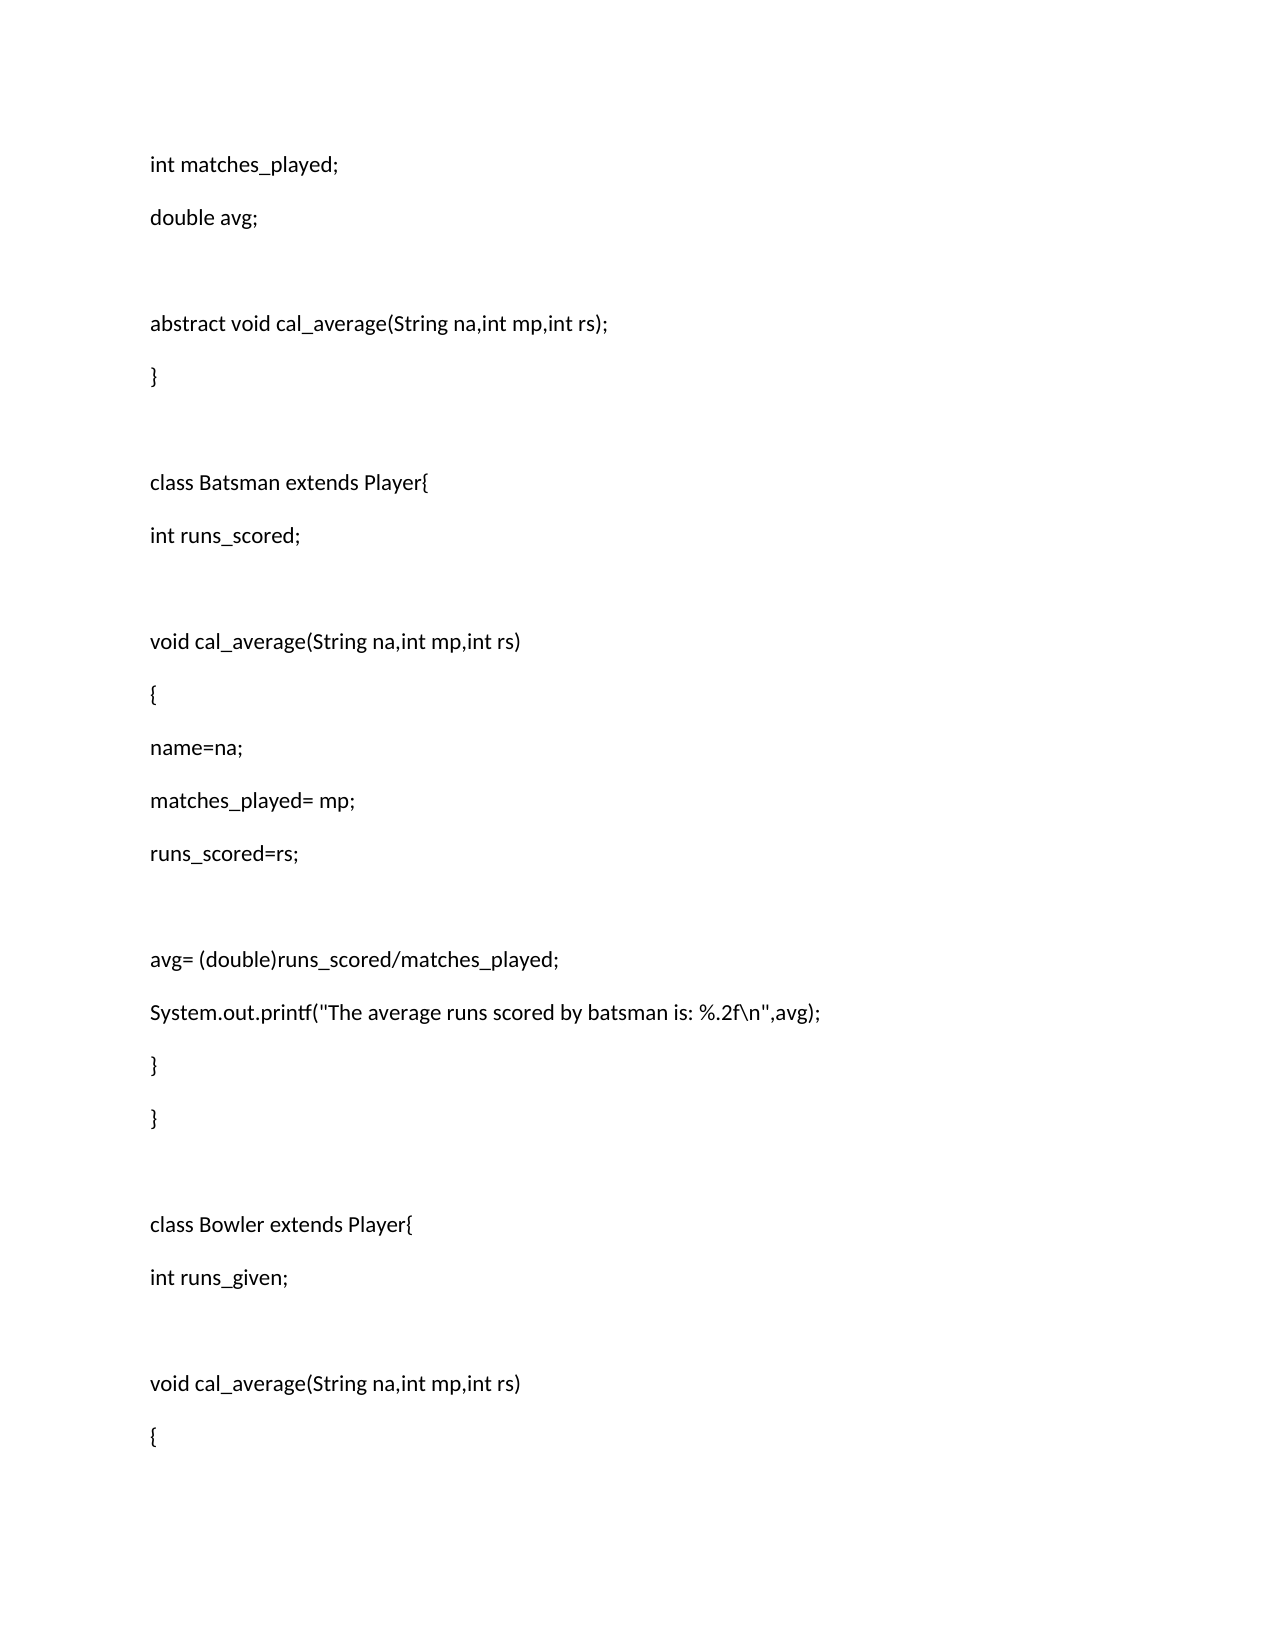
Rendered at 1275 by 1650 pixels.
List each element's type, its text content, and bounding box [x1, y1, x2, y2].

text { [150, 680, 1125, 708]
text System.out.printf("The average runs scored by batsman is: %.2f\n",avg); [150, 998, 1125, 1026]
text void cal_average(String na,int mp,int rs) [150, 627, 1125, 655]
text } [150, 1104, 1125, 1132]
text int runs_scored; [150, 521, 1125, 549]
text { [150, 1422, 1125, 1451]
text avg= (double)runs_scored/matches_played; [150, 945, 1125, 973]
text matches_played= mp; [150, 786, 1125, 814]
text class Batsman extends Player{ [150, 468, 1125, 496]
text void cal_average(String na,int mp,int rs) [150, 1369, 1125, 1397]
text double avg; [150, 203, 1125, 231]
text abstract void cal_average(String na,int mp,int rs); [150, 309, 1125, 337]
text runs_scored=rs; [150, 839, 1125, 867]
text name=na; [150, 733, 1125, 761]
text } [150, 362, 1125, 390]
text int runs_given; [150, 1263, 1125, 1291]
text } [150, 1051, 1125, 1079]
text int matches_played; [150, 150, 1125, 178]
text class Bowler extends Player{ [150, 1210, 1125, 1238]
